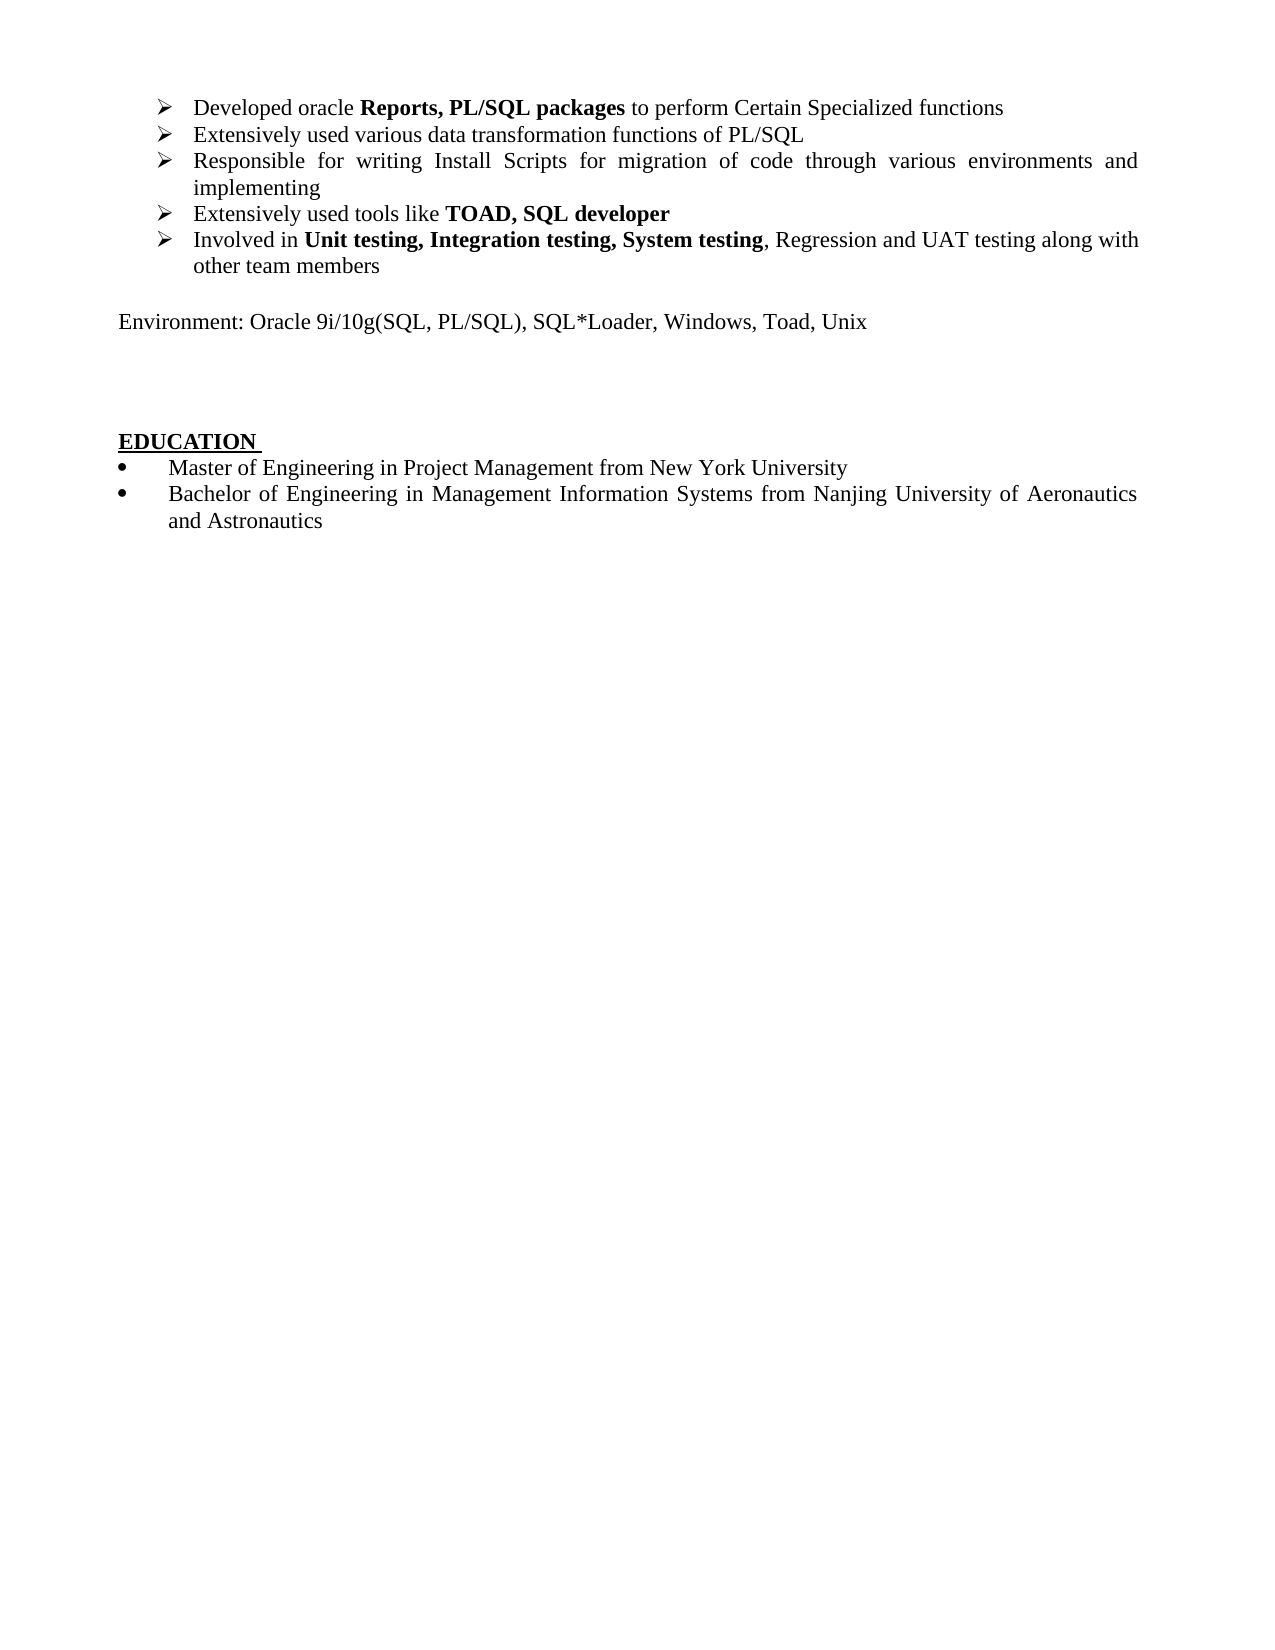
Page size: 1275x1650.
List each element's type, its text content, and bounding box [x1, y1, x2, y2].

list Bachelor of Engineering in Management Information Systems from Nanjing University of Aeronautics and Astronautics [118, 481, 1139, 533]
list Developed oracle Reports, PL/SQL packages to perform Certain Specialized functions [156, 94, 1139, 121]
list Extensively used various data transformation functions of PL/SQL [156, 121, 1139, 147]
text EDUCATION [118, 428, 1139, 454]
list Involved in Unit testing, Integration testing, System testing, Regression and UAT testing along with other team members [156, 226, 1139, 279]
list Master of Engineering in Project Management from New York University [118, 454, 1139, 481]
list Responsible for writing Install Scripts for migration of code through various environments and implementing [156, 147, 1139, 200]
text Environment: Oracle 9i/10g(SQL, PL/SQL), SQL*Loader, Windows, Toad, Unix [118, 305, 1139, 334]
list Extensively used tools like TOAD, SQL developer [156, 200, 1139, 226]
